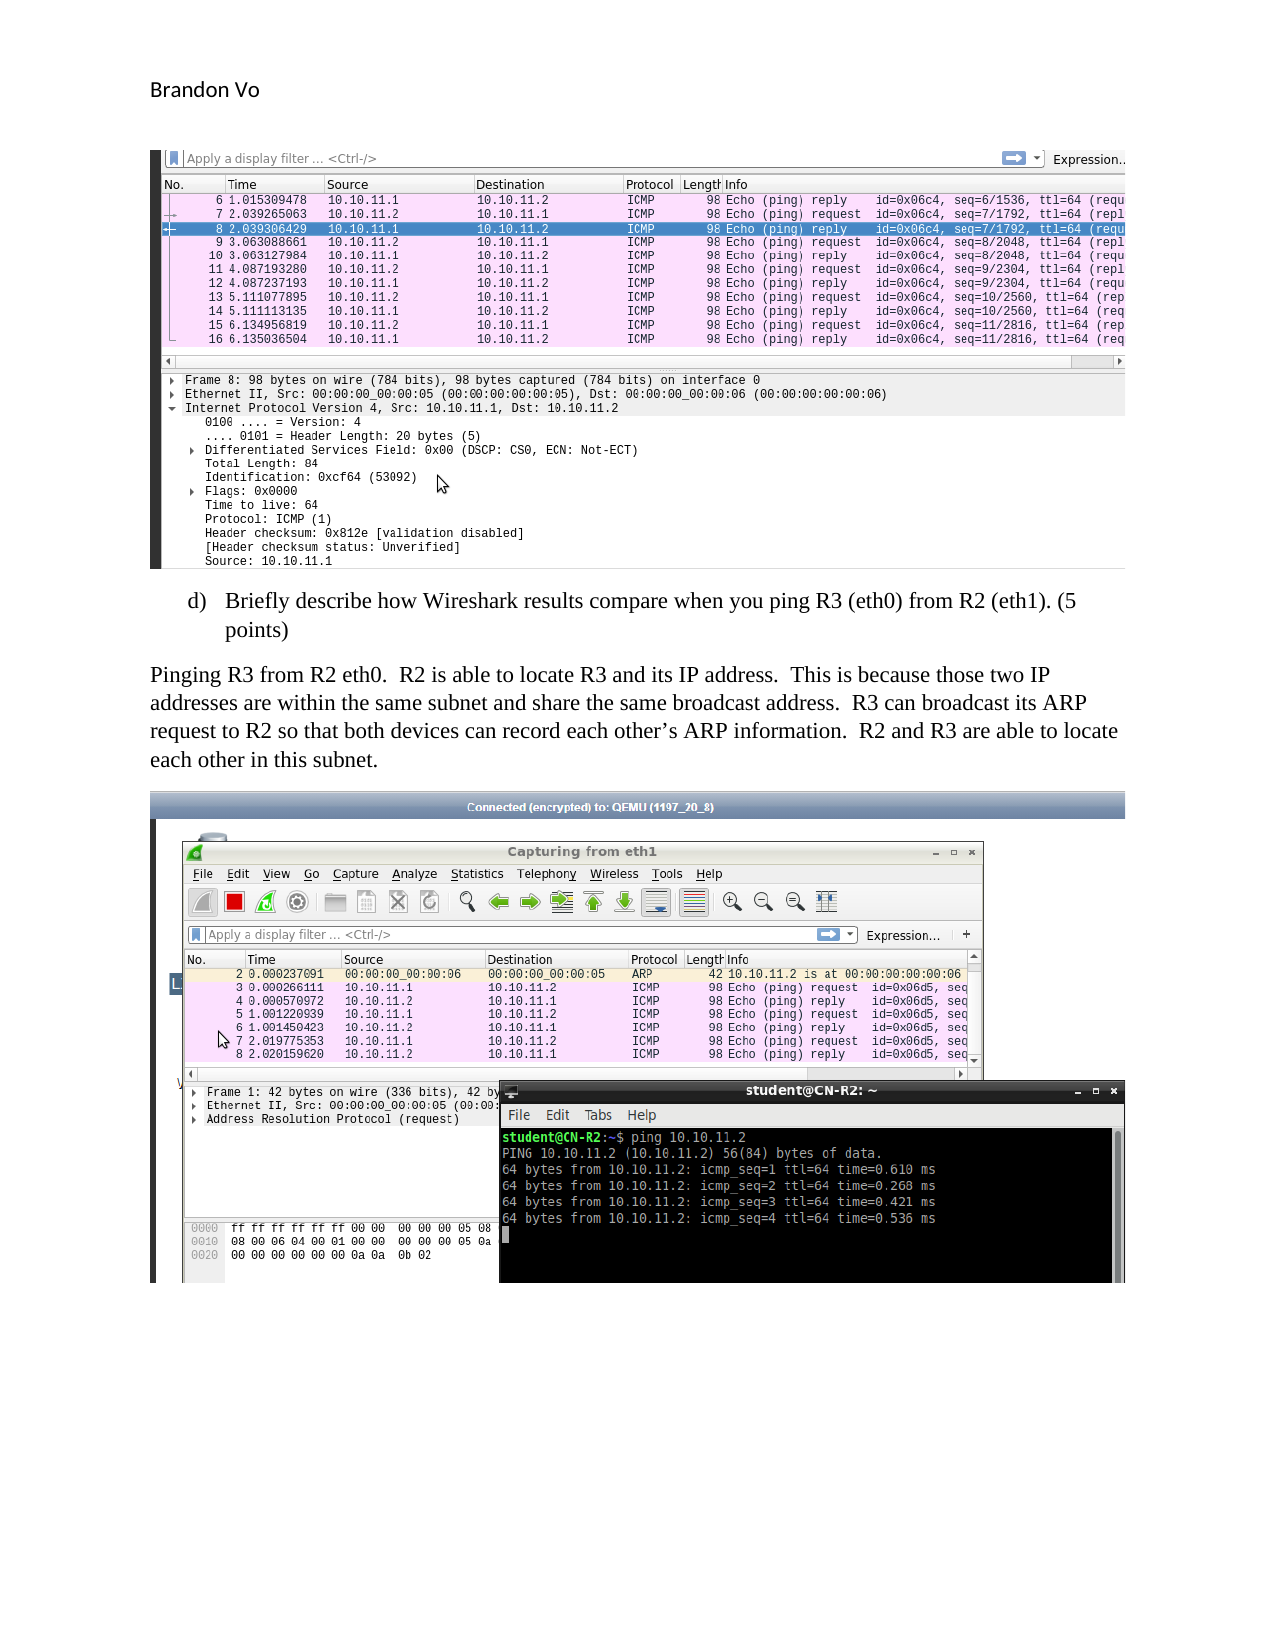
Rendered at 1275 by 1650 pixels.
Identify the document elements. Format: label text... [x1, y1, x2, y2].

picture [150, 791, 1125, 1283]
list Briefly describe how Wireshark results compare when you ping R3 (eth0) from R2 (eth1). (5 points) [187, 587, 1125, 642]
text Pinging R3 from R2 eth0. R2 is able to locate R3 and its IP address. This is because those two IP addresses are within the same subnet and share the same broadcast address. R3 can broadcast its ARP request to R2 so that both devices can record each other’s ARP information. R2 and R3 are able to locate each other in this subnet. [150, 661, 1125, 772]
picture [150, 150, 1125, 569]
